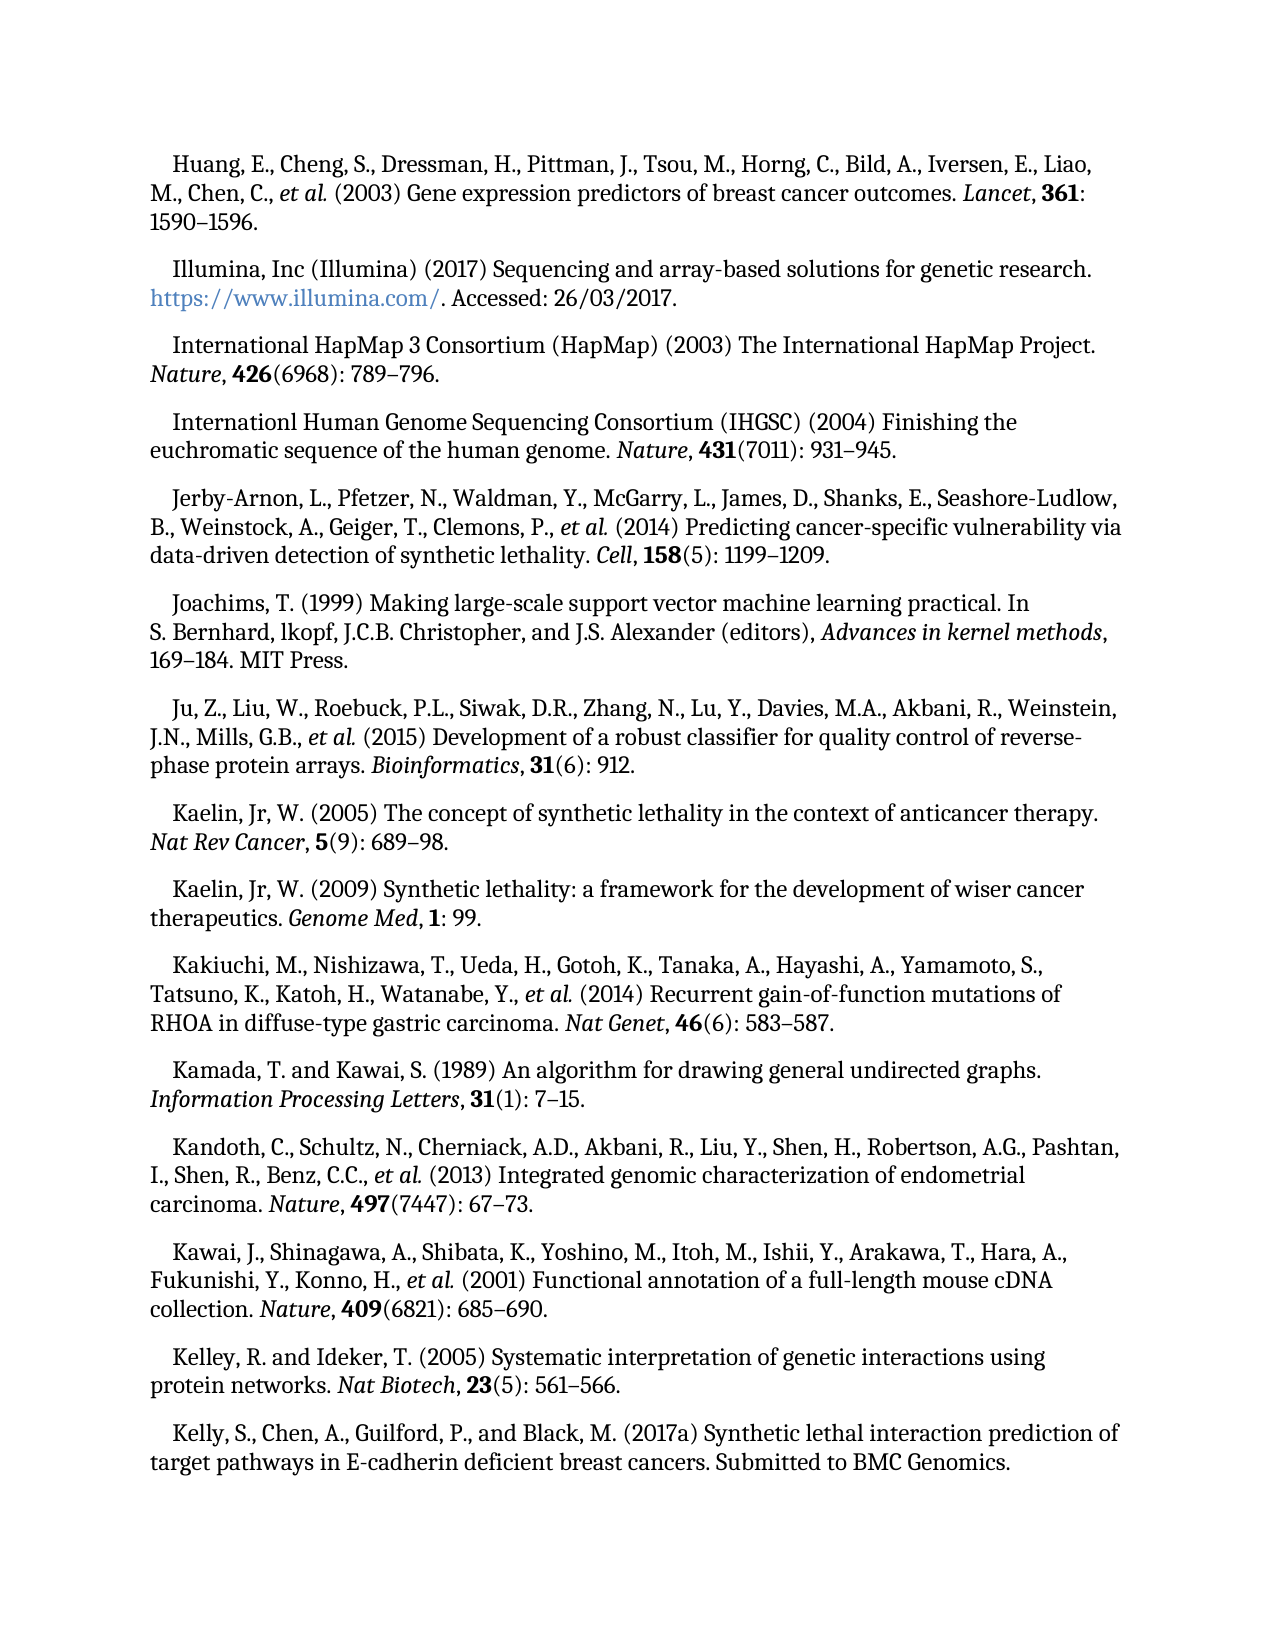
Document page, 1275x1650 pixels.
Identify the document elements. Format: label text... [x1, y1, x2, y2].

text Kelly, S., Chen, A., Guilford, P., and Black, M. (2017a) Synthetic lethal interaction prediction of target pathways in E-cadherin deficient breast cancers. Submitted to BMC Genomics. [150, 1419, 1125, 1476]
text Joachims, T. (1999) Making large-scale support vector machine learning practical. In S. Bernhard, lkopf, J.C.B. Christopher, and J.S. Alexander (editors), Advances in kernel methods, 169–184. MIT Press. [150, 589, 1125, 675]
text Kawai, J., Shinagawa, A., Shibata, K., Yoshino, M., Itoh, M., Ishii, Y., Arakawa, T., Hara, A., Fukunishi, Y., Konno, H., et al. (2001) Functional annotation of a full-length mouse cDNA collection. Nature, 409(6821): 685–690. [150, 1237, 1125, 1324]
text Ju, Z., Liu, W., Roebuck, P.L., Siwak, D.R., Zhang, N., Lu, Y., Davies, M.A., Akbani, R., Weinstein, J.N., Mills, G.B., et al. (2015) Development of a robust classifier for quality control of reverse-phase protein arrays. Bioinformatics, 31(6): 912. [150, 694, 1125, 780]
text Internationl Human Genome Sequencing Consortium (IHGSC) (2004) Finishing the euchromatic sequence of the human genome. Nature, 431(7011): 931–945. [150, 407, 1125, 465]
text Huang, E., Cheng, S., Dressman, H., Pittman, J., Tsou, M., Horng, C., Bild, A., Iversen, E., Liao, M., Chen, C., et al. (2003) Gene expression predictors of breast cancer outcomes. Lancet, 361: 1590–1596. [150, 150, 1125, 236]
text Kamada, T. and Kawai, S. (1989) An algorithm for drawing general undirected graphs. Information Processing Letters, 31(1): 7–15. [150, 1056, 1125, 1114]
text Kandoth, C., Schultz, N., Cherniack, A.D., Akbani, R., Liu, Y., Shen, H., Robertson, A.G., Pashtan, I., Shen, R., Benz, C.C., et al. (2013) Integrated genomic characterization of endometrial carcinoma. Nature, 497(7447): 67–73. [150, 1132, 1125, 1219]
text Jerby-Arnon, L., Pfetzer, N., Waldman, Y., McGarry, L., James, D., Shanks, E., Seashore-Ludlow, B., Weinstock, A., Geiger, T., Clemons, P., et al. (2014) Predicting cancer-specific vulnerability via data-driven detection of synthetic lethality. Cell, 158(5): 1199–1209. [150, 484, 1125, 570]
text Illumina, Inc (Illumina) (2017) Sequencing and array-based solutions for genetic research. https://www.illumina.com/. Accessed: 26/03/2017. [150, 255, 1125, 312]
text International HapMap 3 Consortium (HapMap) (2003) The International HapMap Project. Nature, 426(6968): 789–796. [150, 331, 1125, 389]
text Kakiuchi, M., Nishizawa, T., Ueda, H., Gotoh, K., Tanaka, A., Hayashi, A., Yamamoto, S., Tatsuno, K., Katoh, H., Watanabe, Y., et al. (2014) Recurrent gain-of-function mutations of RHOA in diffuse-type gastric carcinoma. Nat Genet, 46(6): 583–587. [150, 951, 1125, 1037]
text Kelley, R. and Ideker, T. (2005) Systematic interpretation of genetic interactions using protein networks. Nat Biotech, 23(5): 561–566. [150, 1342, 1125, 1400]
text Kaelin, Jr, W. (2005) The concept of synthetic lethality in the context of anticancer therapy. Nat Rev Cancer, 5(9): 689–98. [150, 799, 1125, 856]
text Kaelin, Jr, W. (2009) Synthetic lethality: a framework for the development of wiser cancer therapeutics. Genome Med, 1: 99. [150, 875, 1125, 932]
